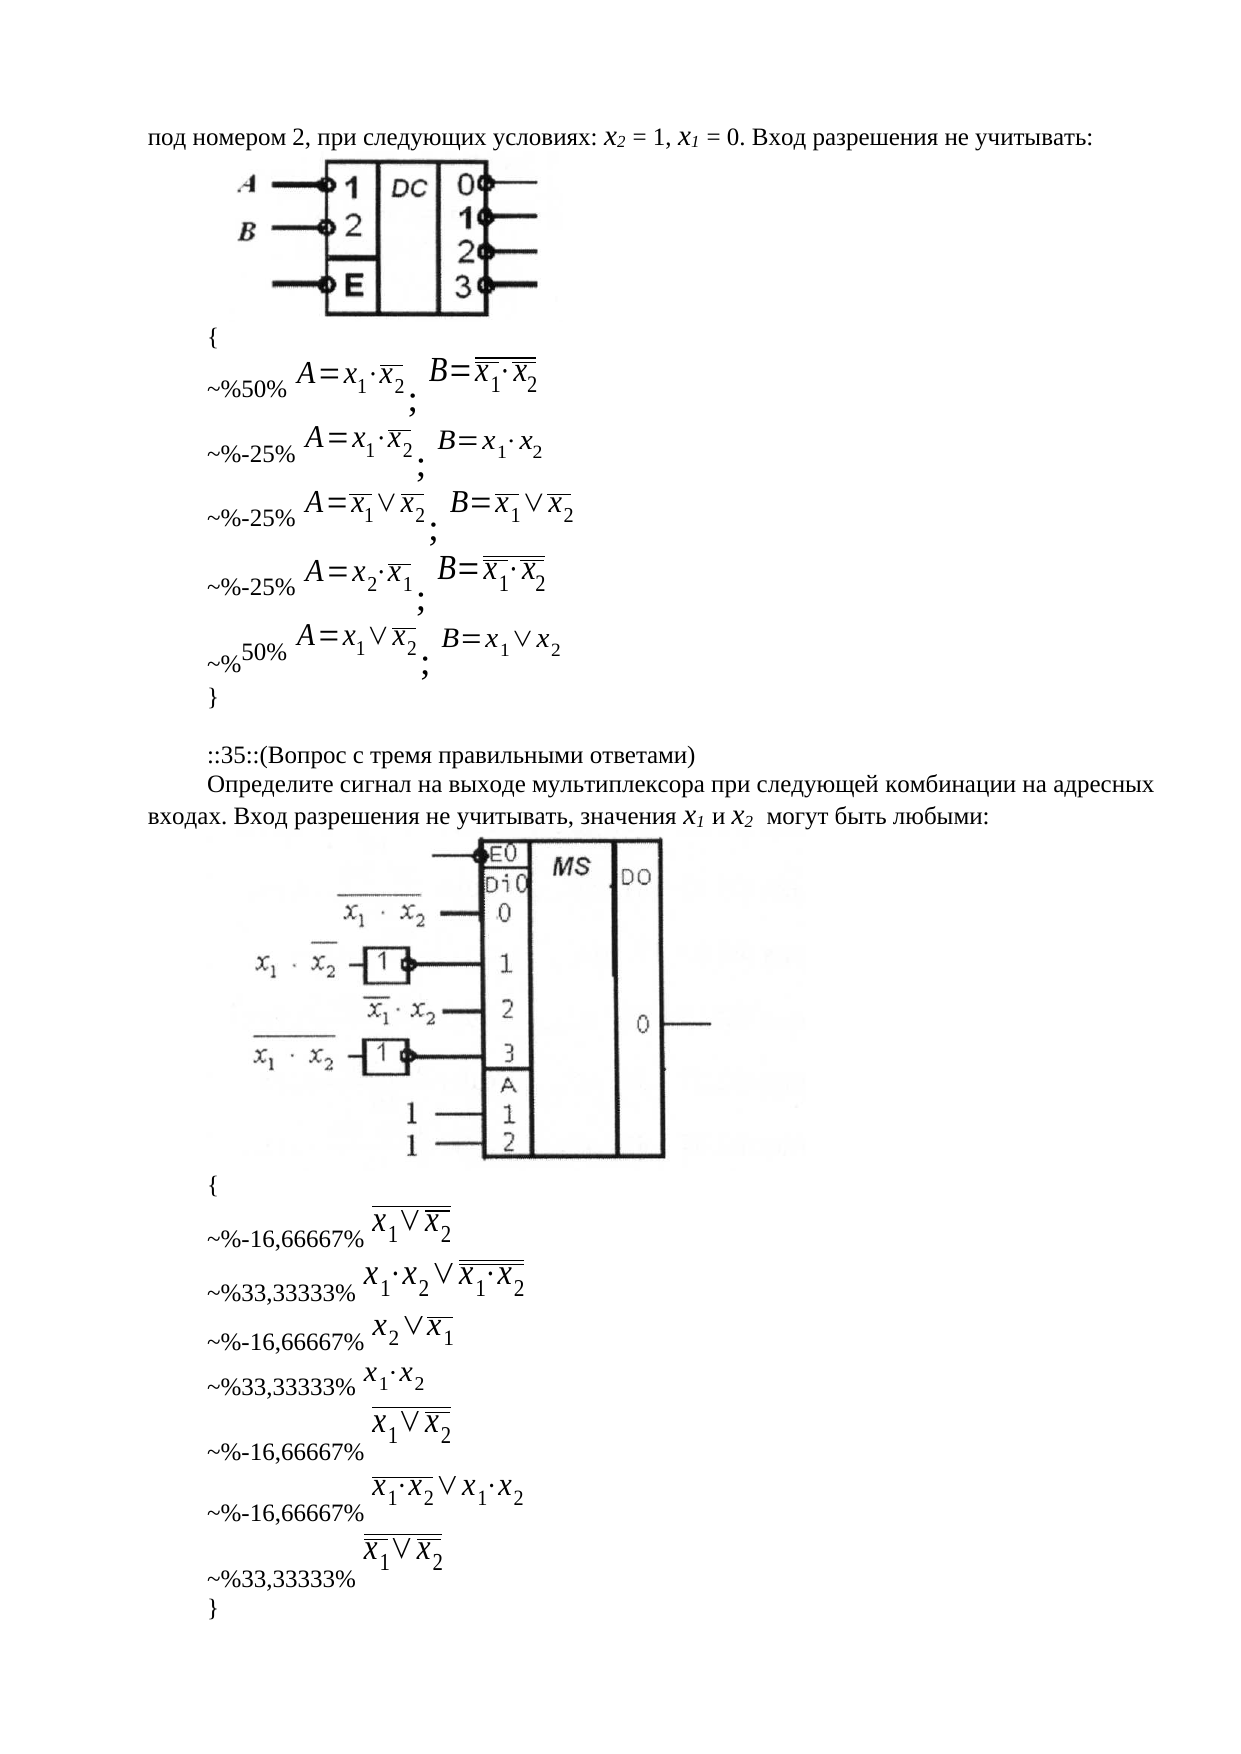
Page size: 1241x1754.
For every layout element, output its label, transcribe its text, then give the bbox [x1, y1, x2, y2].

text ~%33,33333% [148, 1356, 1194, 1400]
text ~%-25% ; [148, 484, 1194, 549]
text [148, 118, 1194, 152]
text { [148, 322, 1194, 351]
picture [206, 830, 806, 1171]
text ~%-16,66667% [148, 1199, 1194, 1253]
text { [148, 1170, 1194, 1199]
text Определите сигнал на выходе мультиплексора при следующей комбинации на адресных входах. Вход разрешения не учитывать, значения x1 и x2 могут быть любыми: [148, 769, 1194, 831]
text ~%50% ; [148, 351, 1194, 420]
text ~%-25% ; [148, 420, 1194, 484]
text ~%-25% ; [148, 549, 1194, 618]
text ~%33,33333% [148, 1253, 1194, 1307]
text ~%50% ; [148, 618, 1194, 682]
text ~%-16,66667% [148, 1400, 1194, 1466]
text } [148, 1593, 1194, 1622]
text ~%-16,66667% [148, 1466, 1194, 1527]
text } [148, 682, 1194, 711]
text ~%-16,66667% [148, 1307, 1194, 1356]
text ~%33,33333% [148, 1527, 1194, 1593]
text ::35::(Вопрос с тремя правильными ответами) [148, 740, 1194, 769]
